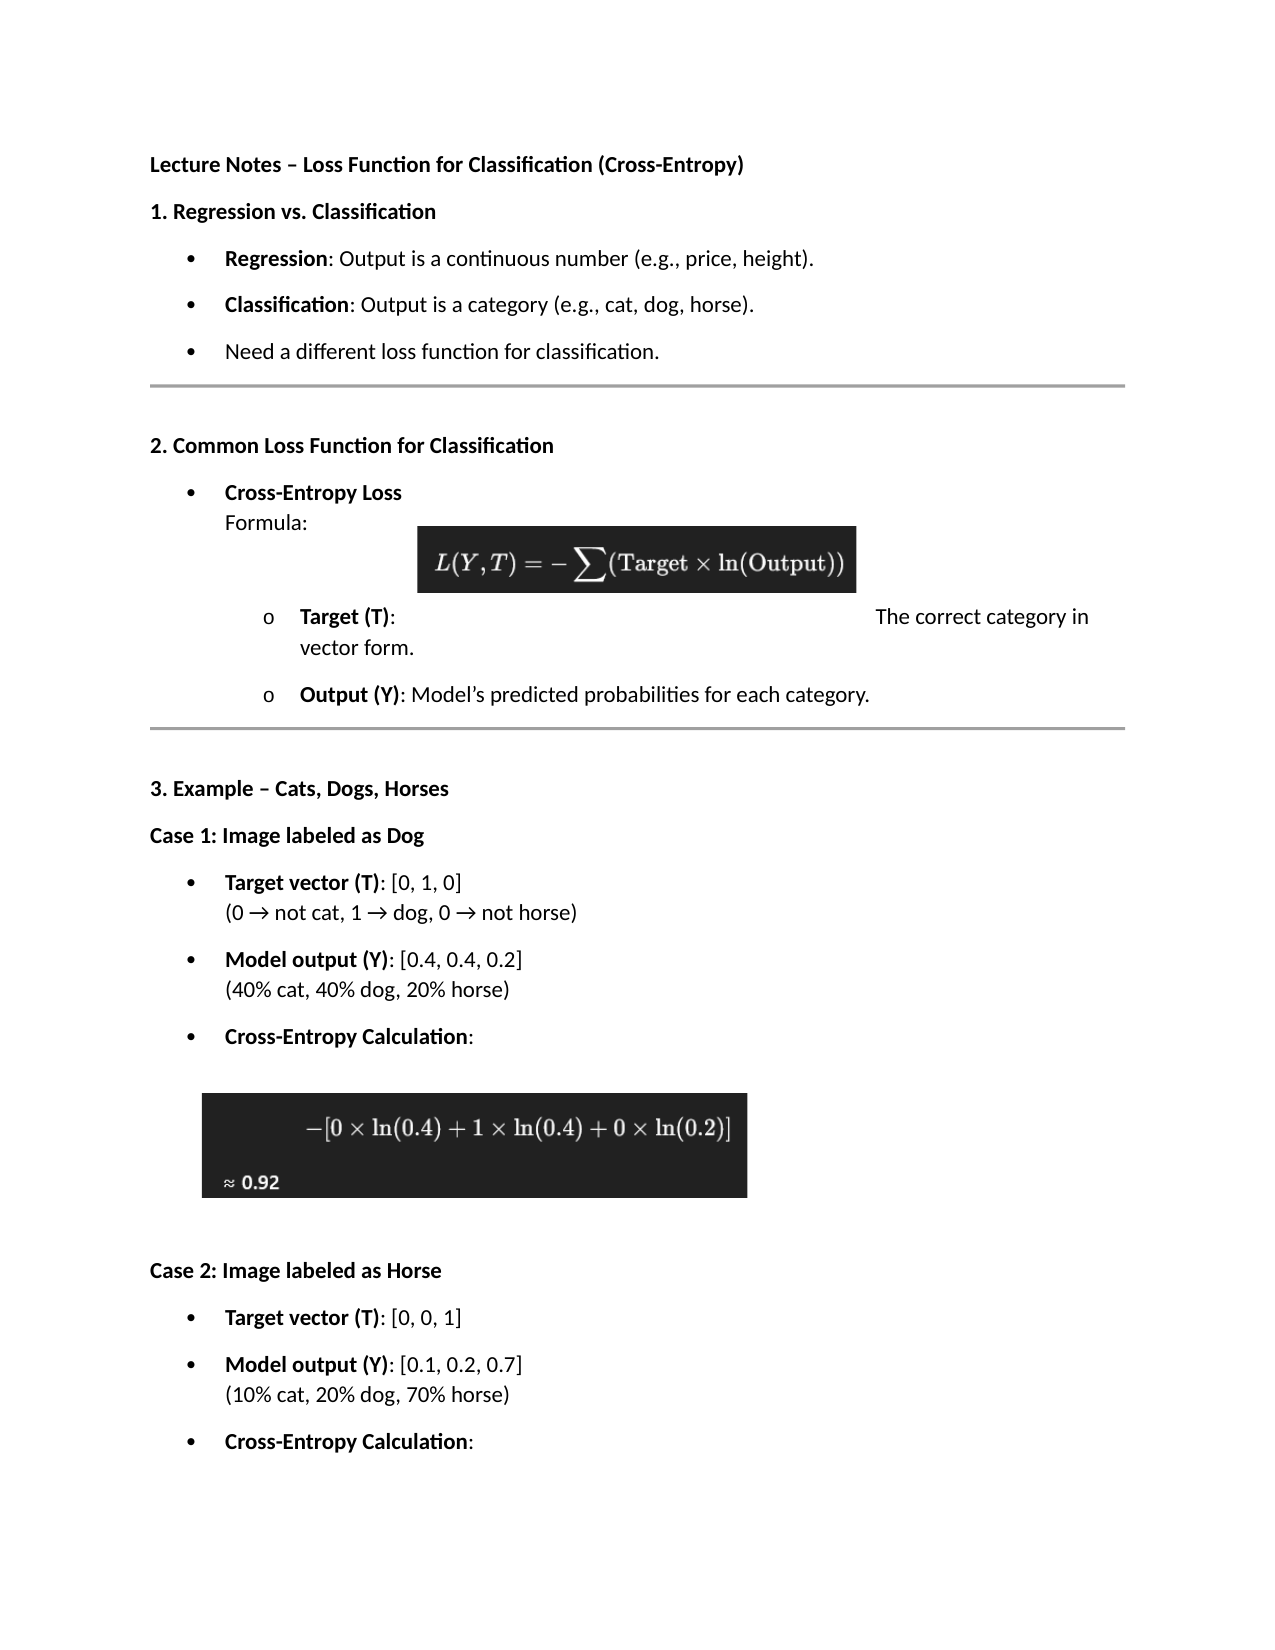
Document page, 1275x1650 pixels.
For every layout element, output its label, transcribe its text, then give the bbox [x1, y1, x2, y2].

picture [200, 1093, 748, 1197]
list Cross-Entropy Calculation: [187, 1022, 1125, 1050]
list Need a different loss function for classification. [187, 337, 1125, 366]
list Regression: Output is a continuous number (e.g., price, height). [187, 244, 1125, 272]
text 2. Common Loss Function for Classification [150, 431, 1125, 459]
text 1. Regression vs. Classification [150, 197, 1125, 225]
list Target vector (T): [0, 0, 1] [187, 1303, 1125, 1331]
text Lecture Notes – Loss Function for Classification (Cross-Entropy) [150, 150, 1125, 178]
list Cross-Entropy Loss Formula: [187, 478, 1125, 536]
list Target vector (T): [0, 1, 0] (0 → not cat, 1 → dog, 0 → not horse) [187, 868, 1125, 926]
list Cross-Entropy Calculation: [187, 1427, 1125, 1455]
list Model output (Y): [0.4, 0.4, 0.2] (40% cat, 40% dog, 20% horse) [187, 945, 1125, 1003]
list Classification: Output is a category (e.g., cat, dog, horse). [187, 291, 1125, 319]
text Case 2: Image labeled as Horse [150, 1256, 1125, 1284]
list Model output (Y): [0.1, 0.2, 0.7] (10% cat, 20% dog, 70% horse) [187, 1350, 1125, 1408]
list Output (Y): Model’s predicted probabilities for each category. [262, 680, 1125, 708]
picture [415, 526, 857, 592]
list Target (T): The correct category in vector form. [262, 602, 1125, 661]
text 3. Example – Cats, Dogs, Horses [150, 774, 1125, 802]
text Case 1: Image labeled as Dog [150, 821, 1125, 849]
